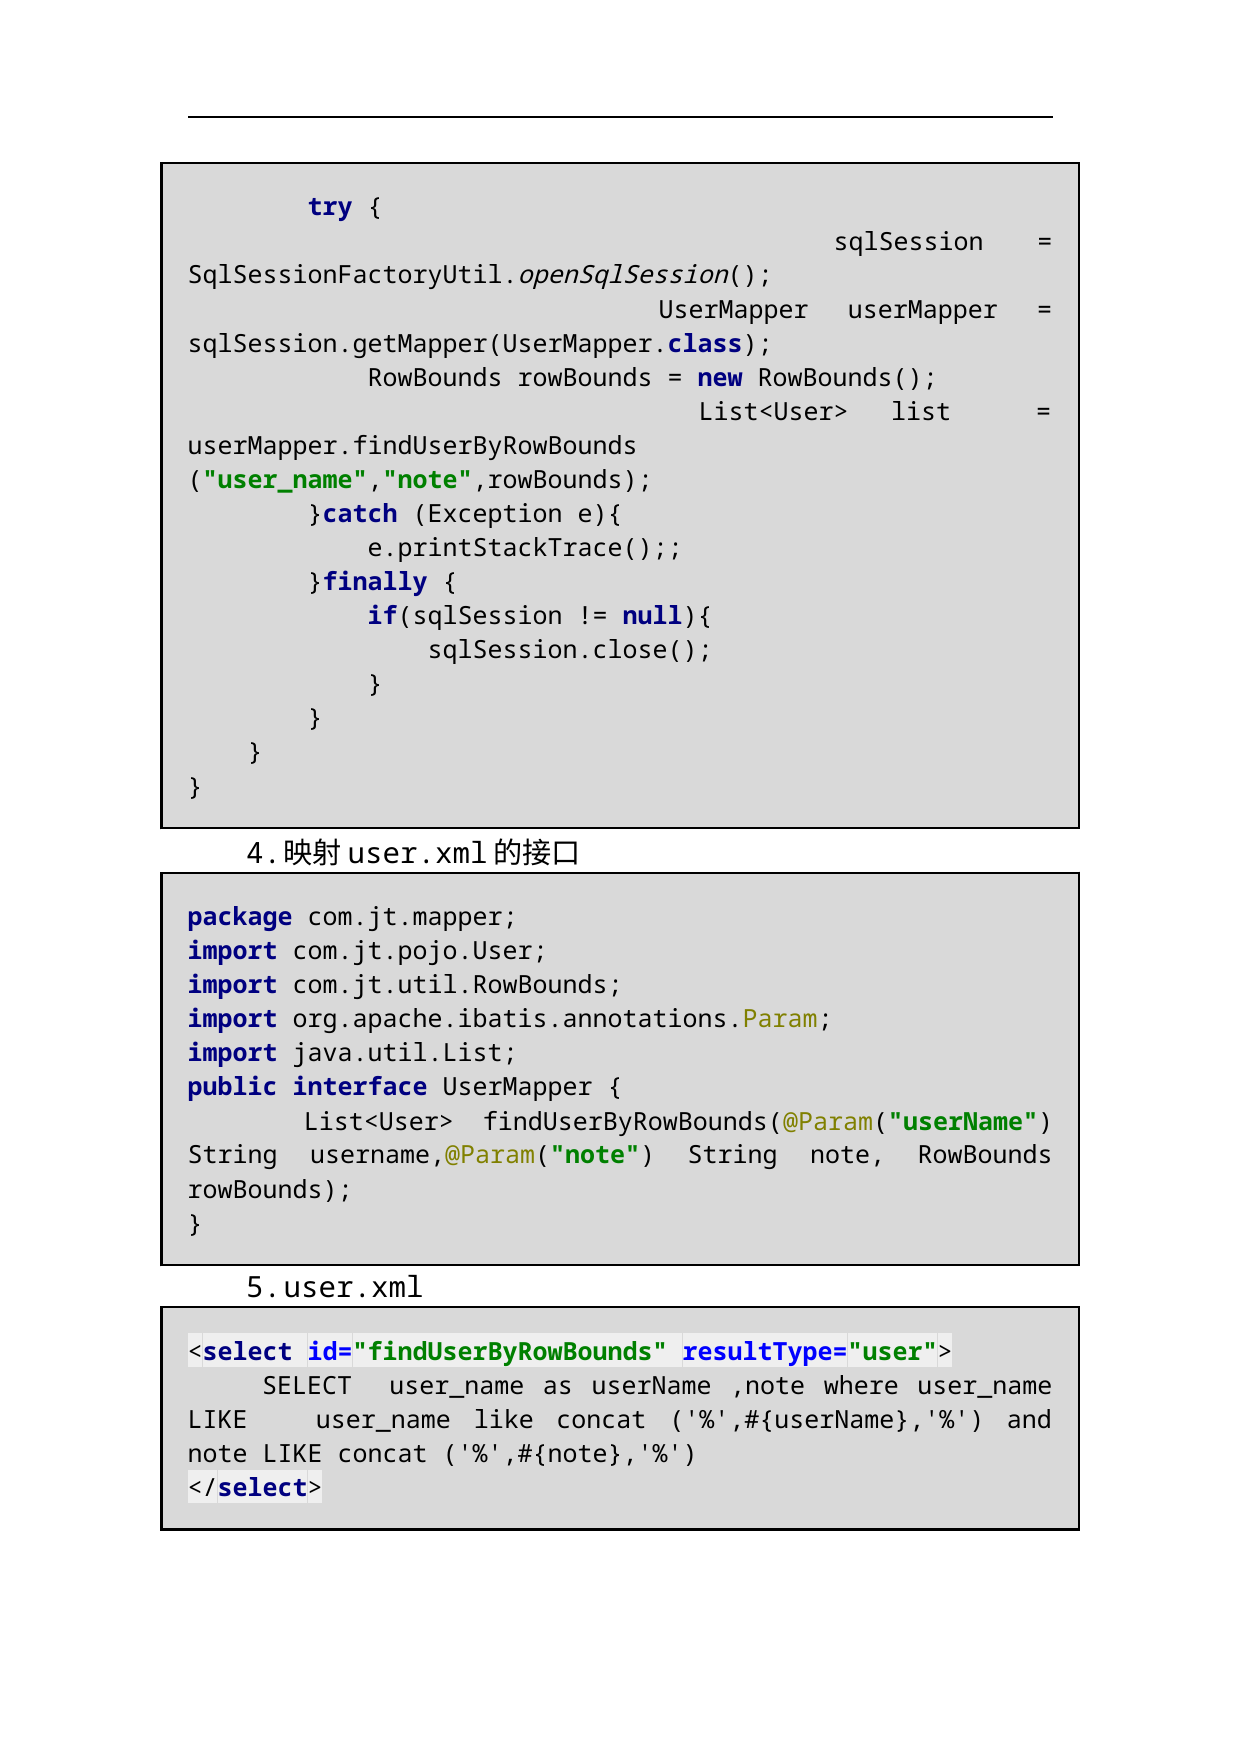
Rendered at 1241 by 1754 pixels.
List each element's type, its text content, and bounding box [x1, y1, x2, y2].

text <select id="findUserByRowBounds" resultType="user"> SELECT user_name as userName ,note where user_name LIKE user_name like concat ('%',#{userName},'%') and note LIKE concat ('%',#{note},'%') </select> [163, 1308, 1078, 1528]
text package com.jt.mapper; import com.jt.pojo.User; import com.jt.util.RowBounds; import org.apache.ibatis.annotations.Param; import java.util.List; public interface UserMapper { List<User> findUserByRowBounds(@Param("userName") String username,@Param("note") String note, RowBounds rowBounds); } [163, 874, 1078, 1264]
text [163, 164, 1078, 827]
list 映射user.xml的接口 [246, 829, 1053, 872]
list user.xml [246, 1266, 1053, 1306]
